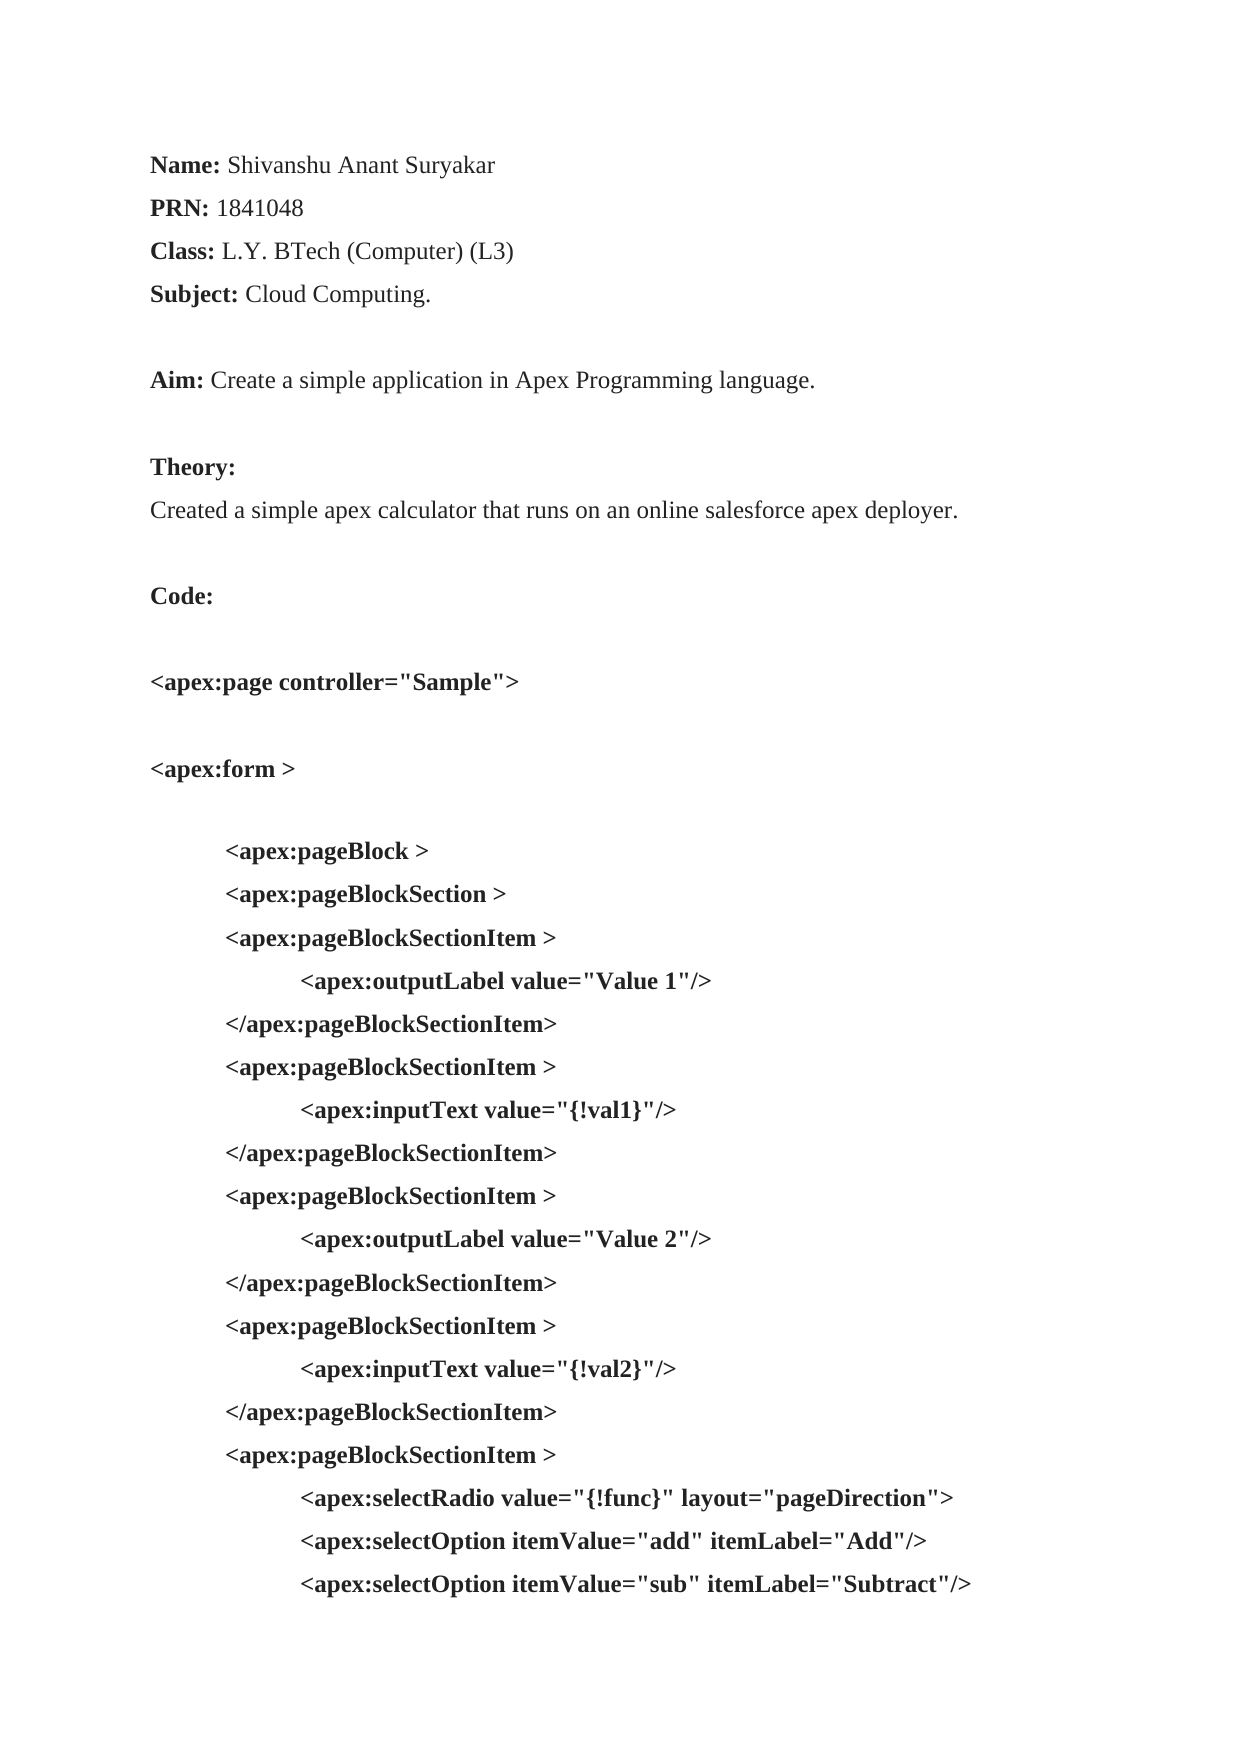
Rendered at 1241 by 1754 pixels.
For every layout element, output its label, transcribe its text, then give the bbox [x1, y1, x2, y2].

text <apex:pageBlockSectionItem > [150, 1181, 1090, 1210]
text <apex:selectRadio value="{!func}" layout="pageDirection"> [150, 1483, 1090, 1512]
text </apex:pageBlockSectionItem> [150, 1138, 1090, 1167]
text <apex:outputLabel value="Value 2"/> [150, 1224, 1090, 1253]
text Created a simple apex calculator that runs on an online salesforce apex deployer. [150, 495, 1090, 524]
text PRN: 1841048 [150, 193, 1090, 222]
text <apex:pageBlockSection > [150, 879, 1090, 908]
text Theory: [150, 452, 1090, 481]
text <apex:page controller="Sample"> [150, 667, 1090, 696]
text Code: [150, 581, 1090, 610]
text <apex:outputLabel value="Value 1"/> [150, 966, 1090, 994]
text <apex:inputText value="{!val1}"/> [150, 1095, 1090, 1124]
text <apex:selectOption itemValue="sub" itemLabel="Subtract"/> [150, 1569, 1090, 1598]
text </apex:pageBlockSectionItem> [150, 1268, 1090, 1296]
text Aim: Create a simple application in Apex Programming language. [150, 366, 1090, 394]
text <apex:pageBlock > [150, 836, 1090, 865]
text <apex:inputText value="{!val2}"/> [150, 1354, 1090, 1383]
text Class: L.Y. BTech (Computer) (L3) [150, 236, 1090, 265]
text </apex:pageBlockSectionItem> [150, 1009, 1090, 1038]
text <apex:pageBlockSectionItem > [150, 923, 1090, 951]
text Name: Shivanshu Anant Suryakar [150, 150, 1090, 179]
text </apex:pageBlockSectionItem> [150, 1397, 1090, 1426]
text <apex:pageBlockSectionItem > [150, 1311, 1090, 1339]
text <apex:form > [150, 754, 1090, 782]
text <apex:selectOption itemValue="add" itemLabel="Add"/> [150, 1526, 1090, 1555]
text Subject: Cloud Computing. [150, 279, 1090, 308]
text <apex:pageBlockSectionItem > [150, 1052, 1090, 1081]
text <apex:pageBlockSectionItem > [150, 1440, 1090, 1469]
